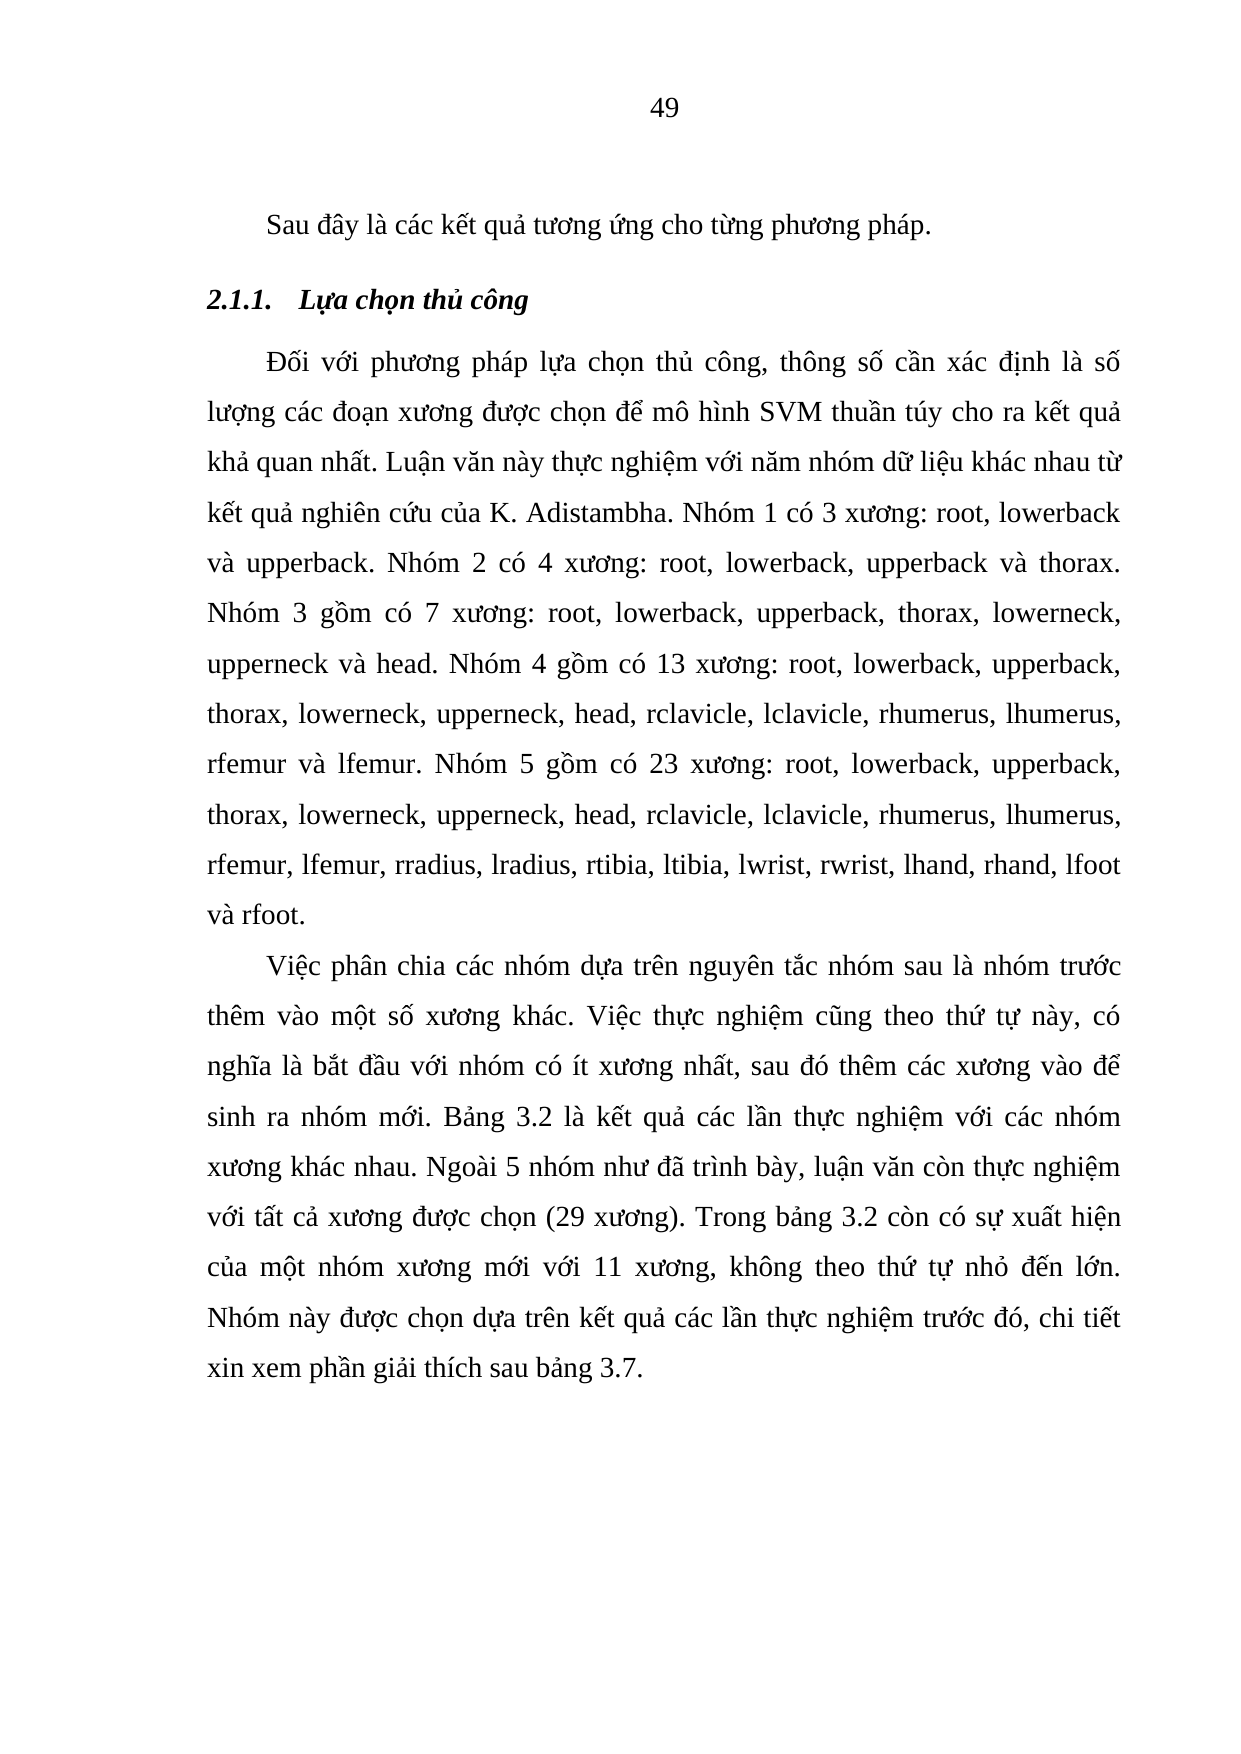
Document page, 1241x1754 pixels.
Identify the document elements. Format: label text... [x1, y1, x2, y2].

text Đối với phương pháp lựa chọn thủ công, thông số cần xác định là số lượng các đoạn xương được chọn để mô hình SVM thuần túy cho ra kết quả khả quan nhất. Luận văn này thực nghiệm với năm nhóm dữ liệu khác nhau từ kết quả nghiên cứu của K. Adistambha. Nhóm 1 có 3 xương: root, lowerback và upperback. Nhóm 2 có 4 xương: root, lowerback, upperback và thorax. Nhóm 3 gồm có 7 xương: root, lowerback, upperback, thorax, lowerneck, upperneck và head. Nhóm 4 gồm có 13 xương: root, lowerback, upperback, thorax, lowerneck, upperneck, head, rclavicle, lclavicle, rhumerus, lhumerus, rfemur và lfemur. Nhóm 5 gồm có 23 xương: root, lowerback, upperback, thorax, lowerneck, upperneck, head, rclavicle, lclavicle, rhumerus, lhumerus, rfemur, lfemur, rradius, lradius, rtibia, ltibia, lwrist, rwrist, lhand, rhand, lfoot và rfoot. [207, 344, 1122, 931]
text Sau đây là các kết quả tương ứng cho từng phương pháp. [207, 207, 1122, 240]
subtitle Lựa chọn thủ công [207, 282, 1122, 316]
text Việc phân chia các nhóm dựa trên nguyên tắc nhóm sau là nhóm trước thêm vào một số xương khác. Việc thực nghiệm cũng theo thứ tự này, có nghĩa là bắt đầu với nhóm có ít xương nhất, sau đó thêm các xương vào để sinh ra nhóm mới. Bảng 3.2 là kết quả các lần thực nghiệm với các nhóm xương khác nhau. Ngoài 5 nhóm như đã trình bày, luận văn còn thực nghiệm với tất cả xương được chọn (29 xương). Trong bảng 3.2 còn có sự xuất hiện của một nhóm xương mới với 11 xương, không theo thứ tự nhỏ đến lớn. Nhóm này được chọn dựa trên kết quả các lần thực nghiệm trước đó, chi tiết xin xem phần giải thích sau bảng 3.7. [207, 948, 1122, 1384]
